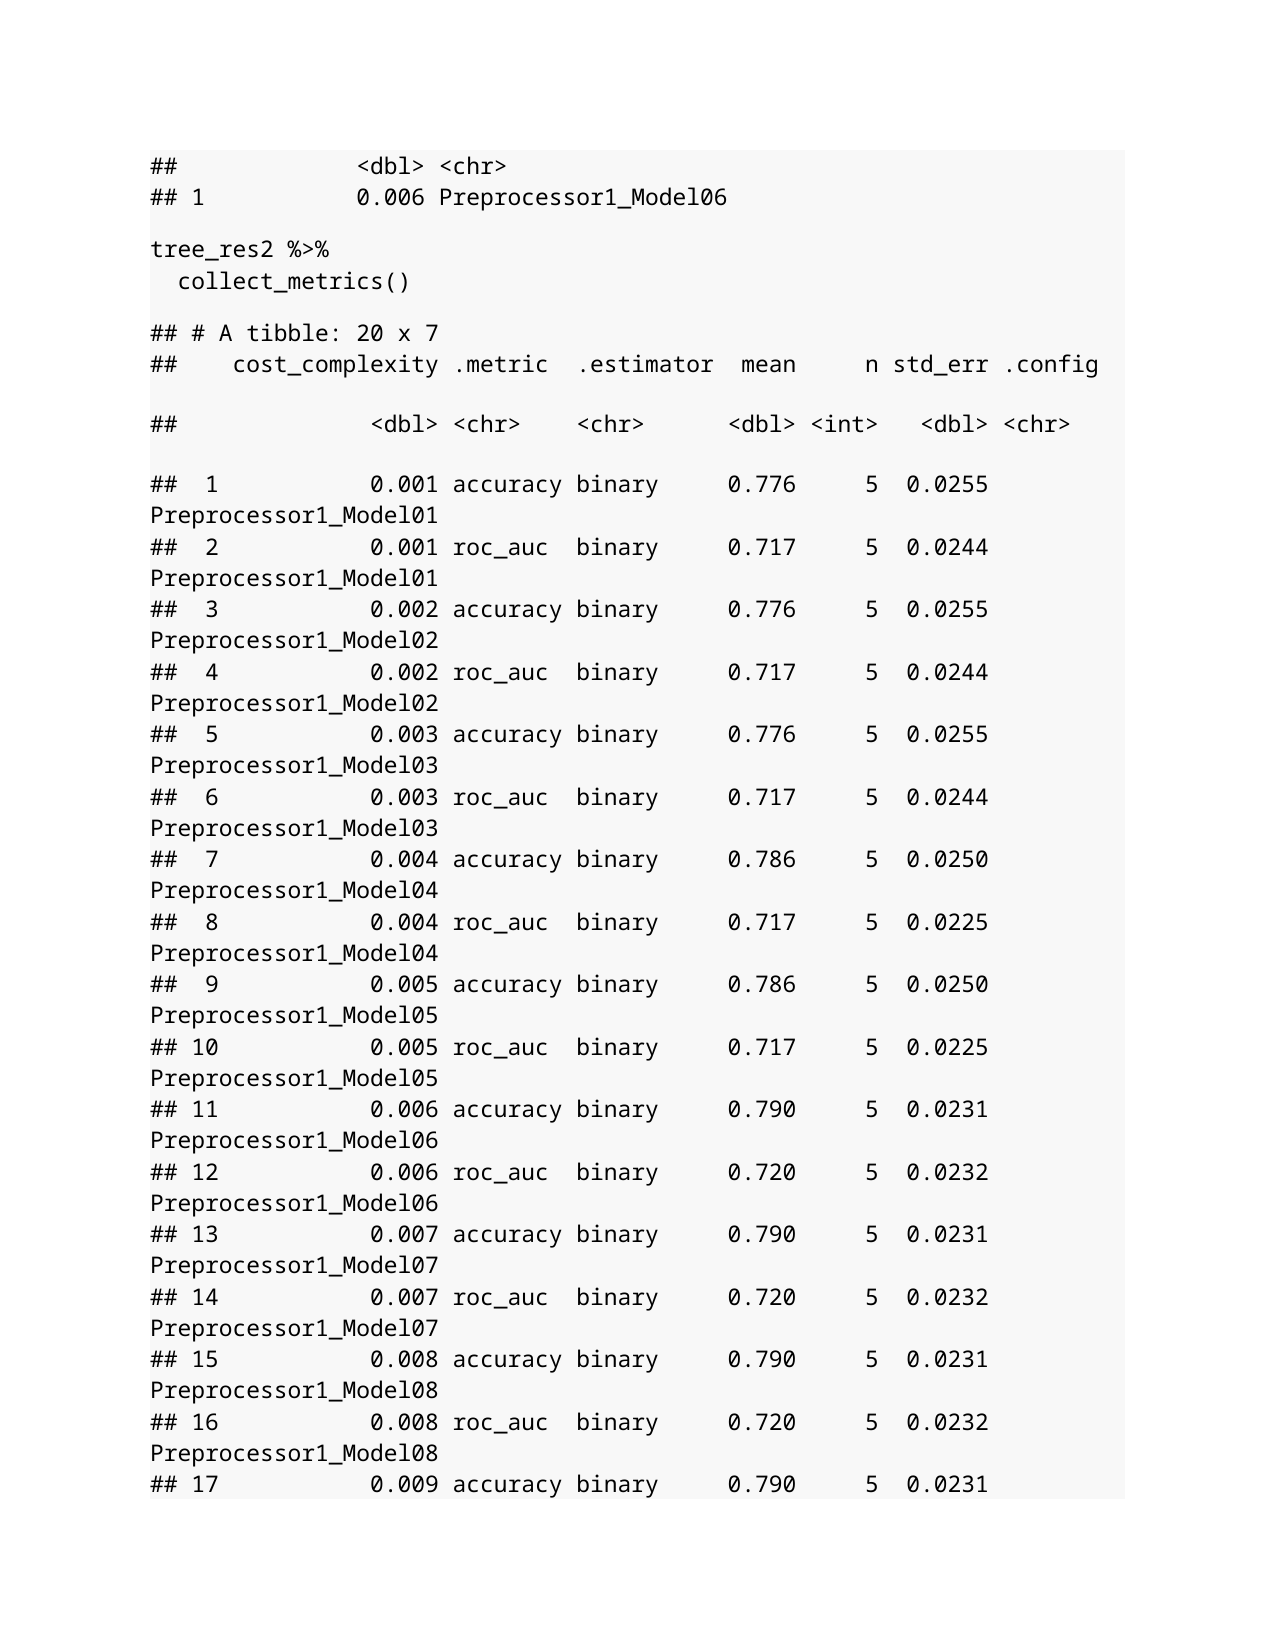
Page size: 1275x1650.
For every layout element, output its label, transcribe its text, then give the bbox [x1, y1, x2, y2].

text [150, 150, 1125, 212]
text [150, 317, 1125, 1499]
text tree_res2 %>% collect_metrics() [150, 233, 1125, 296]
